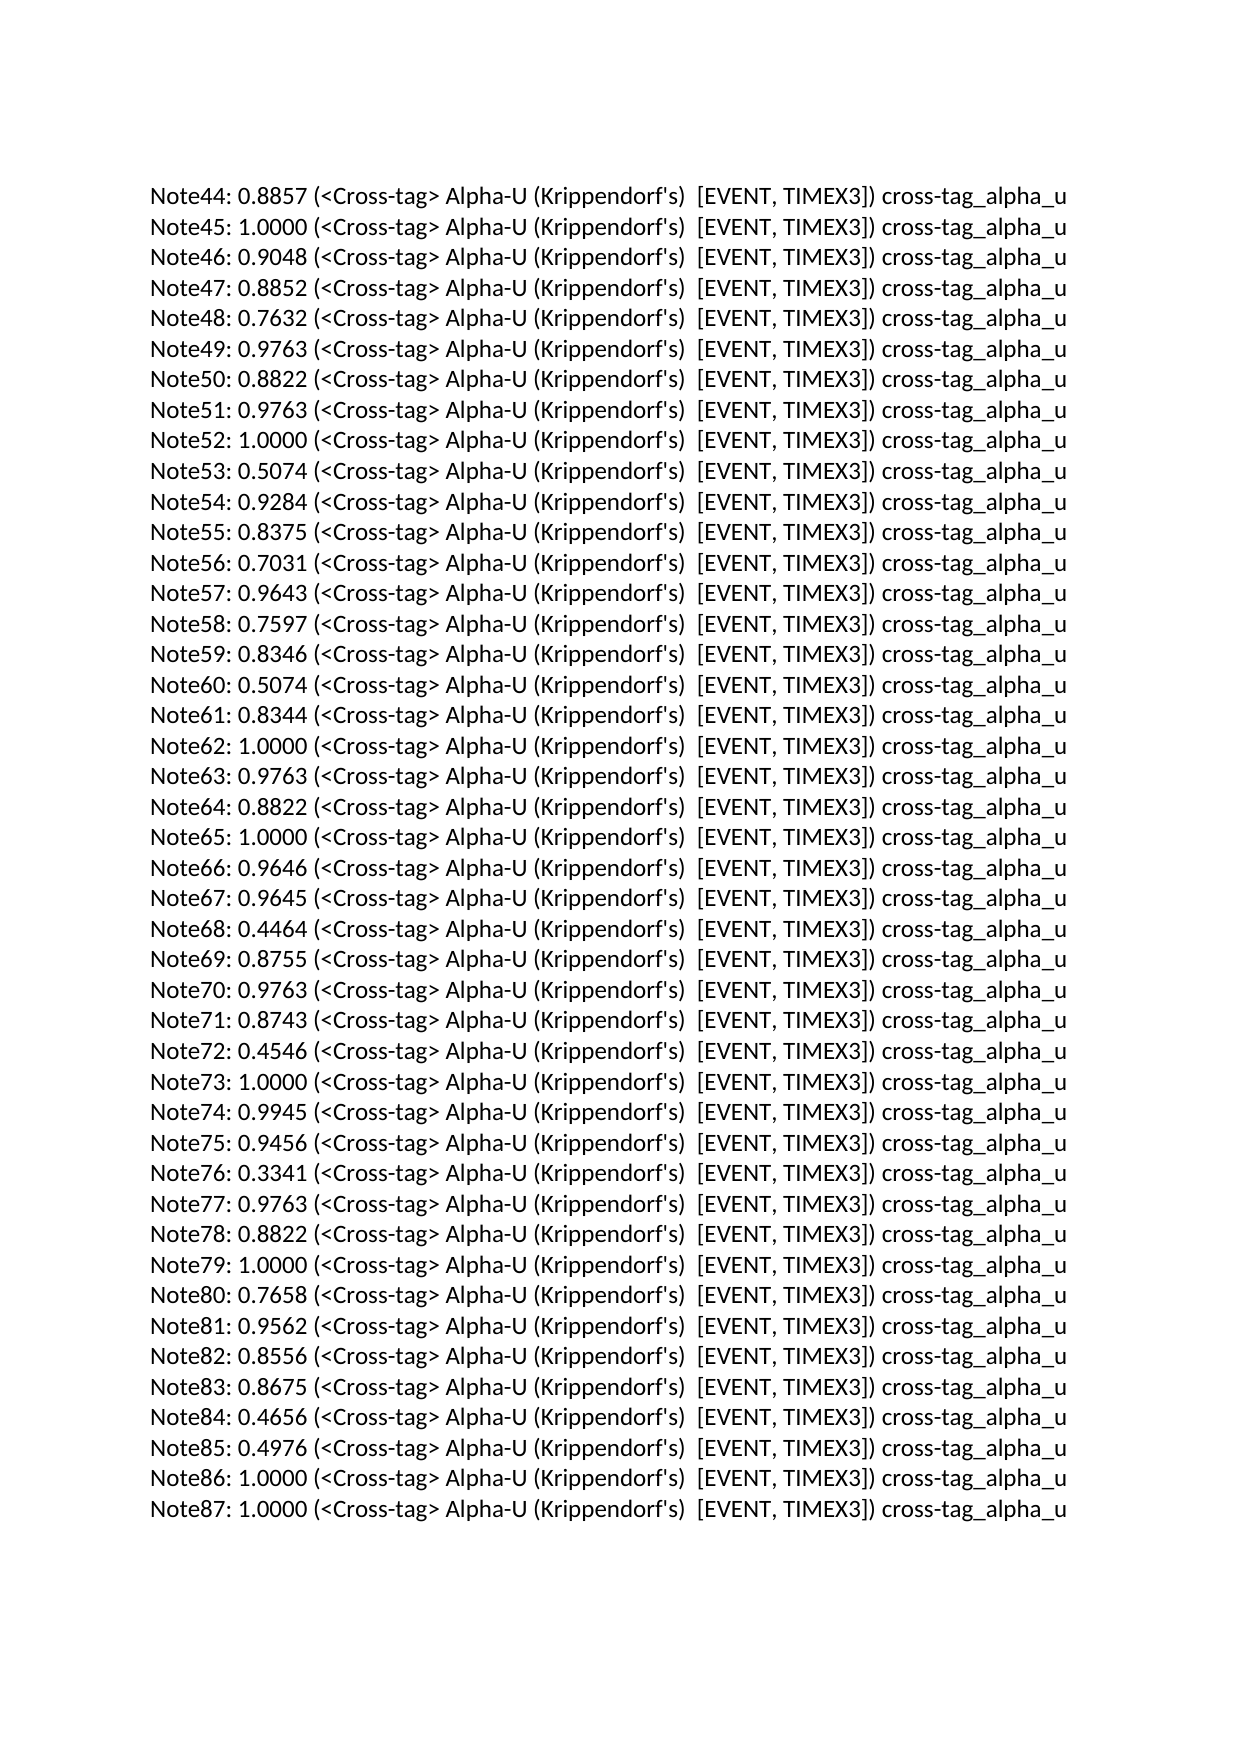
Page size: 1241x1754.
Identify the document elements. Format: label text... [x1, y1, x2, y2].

text Note61: 0.8344 (<Cross-tag> Alpha-U (Krippendorf's) [EVENT, TIMEX3]) cross-tag_alpha_u [150, 699, 1090, 730]
text Note87: 1.0000 (<Cross-tag> Alpha-U (Krippendorf's) [EVENT, TIMEX3]) cross-tag_alpha_u [150, 1493, 1090, 1523]
text Note75: 0.9456 (<Cross-tag> Alpha-U (Krippendorf's) [EVENT, TIMEX3]) cross-tag_alpha_u [150, 1127, 1090, 1157]
text Note47: 0.8852 (<Cross-tag> Alpha-U (Krippendorf's) [EVENT, TIMEX3]) cross-tag_alpha_u [150, 272, 1090, 303]
text Note65: 1.0000 (<Cross-tag> Alpha-U (Krippendorf's) [EVENT, TIMEX3]) cross-tag_alpha_u [150, 821, 1090, 852]
text Note53: 0.5074 (<Cross-tag> Alpha-U (Krippendorf's) [EVENT, TIMEX3]) cross-tag_alpha_u [150, 455, 1090, 486]
text Note69: 0.8755 (<Cross-tag> Alpha-U (Krippendorf's) [EVENT, TIMEX3]) cross-tag_alpha_u [150, 943, 1090, 974]
text Note71: 0.8743 (<Cross-tag> Alpha-U (Krippendorf's) [EVENT, TIMEX3]) cross-tag_alpha_u [150, 1004, 1090, 1035]
text Note70: 0.9763 (<Cross-tag> Alpha-U (Krippendorf's) [EVENT, TIMEX3]) cross-tag_alpha_u [150, 974, 1090, 1004]
text Note85: 0.4976 (<Cross-tag> Alpha-U (Krippendorf's) [EVENT, TIMEX3]) cross-tag_alpha_u [150, 1432, 1090, 1462]
text Note66: 0.9646 (<Cross-tag> Alpha-U (Krippendorf's) [EVENT, TIMEX3]) cross-tag_alpha_u [150, 852, 1090, 882]
text Note68: 0.4464 (<Cross-tag> Alpha-U (Krippendorf's) [EVENT, TIMEX3]) cross-tag_alpha_u [150, 913, 1090, 943]
text Note67: 0.9645 (<Cross-tag> Alpha-U (Krippendorf's) [EVENT, TIMEX3]) cross-tag_alpha_u [150, 882, 1090, 913]
text Note77: 0.9763 (<Cross-tag> Alpha-U (Krippendorf's) [EVENT, TIMEX3]) cross-tag_alpha_u [150, 1188, 1090, 1218]
text Note45: 1.0000 (<Cross-tag> Alpha-U (Krippendorf's) [EVENT, TIMEX3]) cross-tag_alpha_u [150, 211, 1090, 242]
text Note76: 0.3341 (<Cross-tag> Alpha-U (Krippendorf's) [EVENT, TIMEX3]) cross-tag_alpha_u [150, 1157, 1090, 1188]
text Note78: 0.8822 (<Cross-tag> Alpha-U (Krippendorf's) [EVENT, TIMEX3]) cross-tag_alpha_u [150, 1218, 1090, 1249]
text Note74: 0.9945 (<Cross-tag> Alpha-U (Krippendorf's) [EVENT, TIMEX3]) cross-tag_alpha_u [150, 1096, 1090, 1127]
text Note46: 0.9048 (<Cross-tag> Alpha-U (Krippendorf's) [EVENT, TIMEX3]) cross-tag_alpha_u [150, 242, 1090, 272]
text Note72: 0.4546 (<Cross-tag> Alpha-U (Krippendorf's) [EVENT, TIMEX3]) cross-tag_alpha_u [150, 1035, 1090, 1066]
text Note81: 0.9562 (<Cross-tag> Alpha-U (Krippendorf's) [EVENT, TIMEX3]) cross-tag_alpha_u [150, 1310, 1090, 1340]
text Note51: 0.9763 (<Cross-tag> Alpha-U (Krippendorf's) [EVENT, TIMEX3]) cross-tag_alpha_u [150, 394, 1090, 425]
text Note55: 0.8375 (<Cross-tag> Alpha-U (Krippendorf's) [EVENT, TIMEX3]) cross-tag_alpha_u [150, 516, 1090, 547]
text Note60: 0.5074 (<Cross-tag> Alpha-U (Krippendorf's) [EVENT, TIMEX3]) cross-tag_alpha_u [150, 669, 1090, 699]
text Note48: 0.7632 (<Cross-tag> Alpha-U (Krippendorf's) [EVENT, TIMEX3]) cross-tag_alpha_u [150, 303, 1090, 333]
text Note73: 1.0000 (<Cross-tag> Alpha-U (Krippendorf's) [EVENT, TIMEX3]) cross-tag_alpha_u [150, 1066, 1090, 1096]
text Note58: 0.7597 (<Cross-tag> Alpha-U (Krippendorf's) [EVENT, TIMEX3]) cross-tag_alpha_u [150, 608, 1090, 638]
text Note84: 0.4656 (<Cross-tag> Alpha-U (Krippendorf's) [EVENT, TIMEX3]) cross-tag_alpha_u [150, 1401, 1090, 1432]
text Note79: 1.0000 (<Cross-tag> Alpha-U (Krippendorf's) [EVENT, TIMEX3]) cross-tag_alpha_u [150, 1249, 1090, 1279]
text Note62: 1.0000 (<Cross-tag> Alpha-U (Krippendorf's) [EVENT, TIMEX3]) cross-tag_alpha_u [150, 730, 1090, 760]
text Note52: 1.0000 (<Cross-tag> Alpha-U (Krippendorf's) [EVENT, TIMEX3]) cross-tag_alpha_u [150, 425, 1090, 455]
text Note56: 0.7031 (<Cross-tag> Alpha-U (Krippendorf's) [EVENT, TIMEX3]) cross-tag_alpha_u [150, 547, 1090, 577]
text Note82: 0.8556 (<Cross-tag> Alpha-U (Krippendorf's) [EVENT, TIMEX3]) cross-tag_alpha_u [150, 1340, 1090, 1371]
text Note63: 0.9763 (<Cross-tag> Alpha-U (Krippendorf's) [EVENT, TIMEX3]) cross-tag_alpha_u [150, 760, 1090, 791]
text Note86: 1.0000 (<Cross-tag> Alpha-U (Krippendorf's) [EVENT, TIMEX3]) cross-tag_alpha_u [150, 1462, 1090, 1493]
text Note49: 0.9763 (<Cross-tag> Alpha-U (Krippendorf's) [EVENT, TIMEX3]) cross-tag_alpha_u [150, 333, 1090, 364]
text Note50: 0.8822 (<Cross-tag> Alpha-U (Krippendorf's) [EVENT, TIMEX3]) cross-tag_alpha_u [150, 364, 1090, 394]
text Note83: 0.8675 (<Cross-tag> Alpha-U (Krippendorf's) [EVENT, TIMEX3]) cross-tag_alpha_u [150, 1371, 1090, 1401]
text Note54: 0.9284 (<Cross-tag> Alpha-U (Krippendorf's) [EVENT, TIMEX3]) cross-tag_alpha_u [150, 486, 1090, 516]
text Note80: 0.7658 (<Cross-tag> Alpha-U (Krippendorf's) [EVENT, TIMEX3]) cross-tag_alpha_u [150, 1279, 1090, 1310]
text Note64: 0.8822 (<Cross-tag> Alpha-U (Krippendorf's) [EVENT, TIMEX3]) cross-tag_alpha_u [150, 791, 1090, 821]
text Note44: 0.8857 (<Cross-tag> Alpha-U (Krippendorf's) [EVENT, TIMEX3]) cross-tag_alpha_u [150, 181, 1090, 211]
text Note57: 0.9643 (<Cross-tag> Alpha-U (Krippendorf's) [EVENT, TIMEX3]) cross-tag_alpha_u [150, 577, 1090, 608]
text Note59: 0.8346 (<Cross-tag> Alpha-U (Krippendorf's) [EVENT, TIMEX3]) cross-tag_alpha_u [150, 638, 1090, 669]
